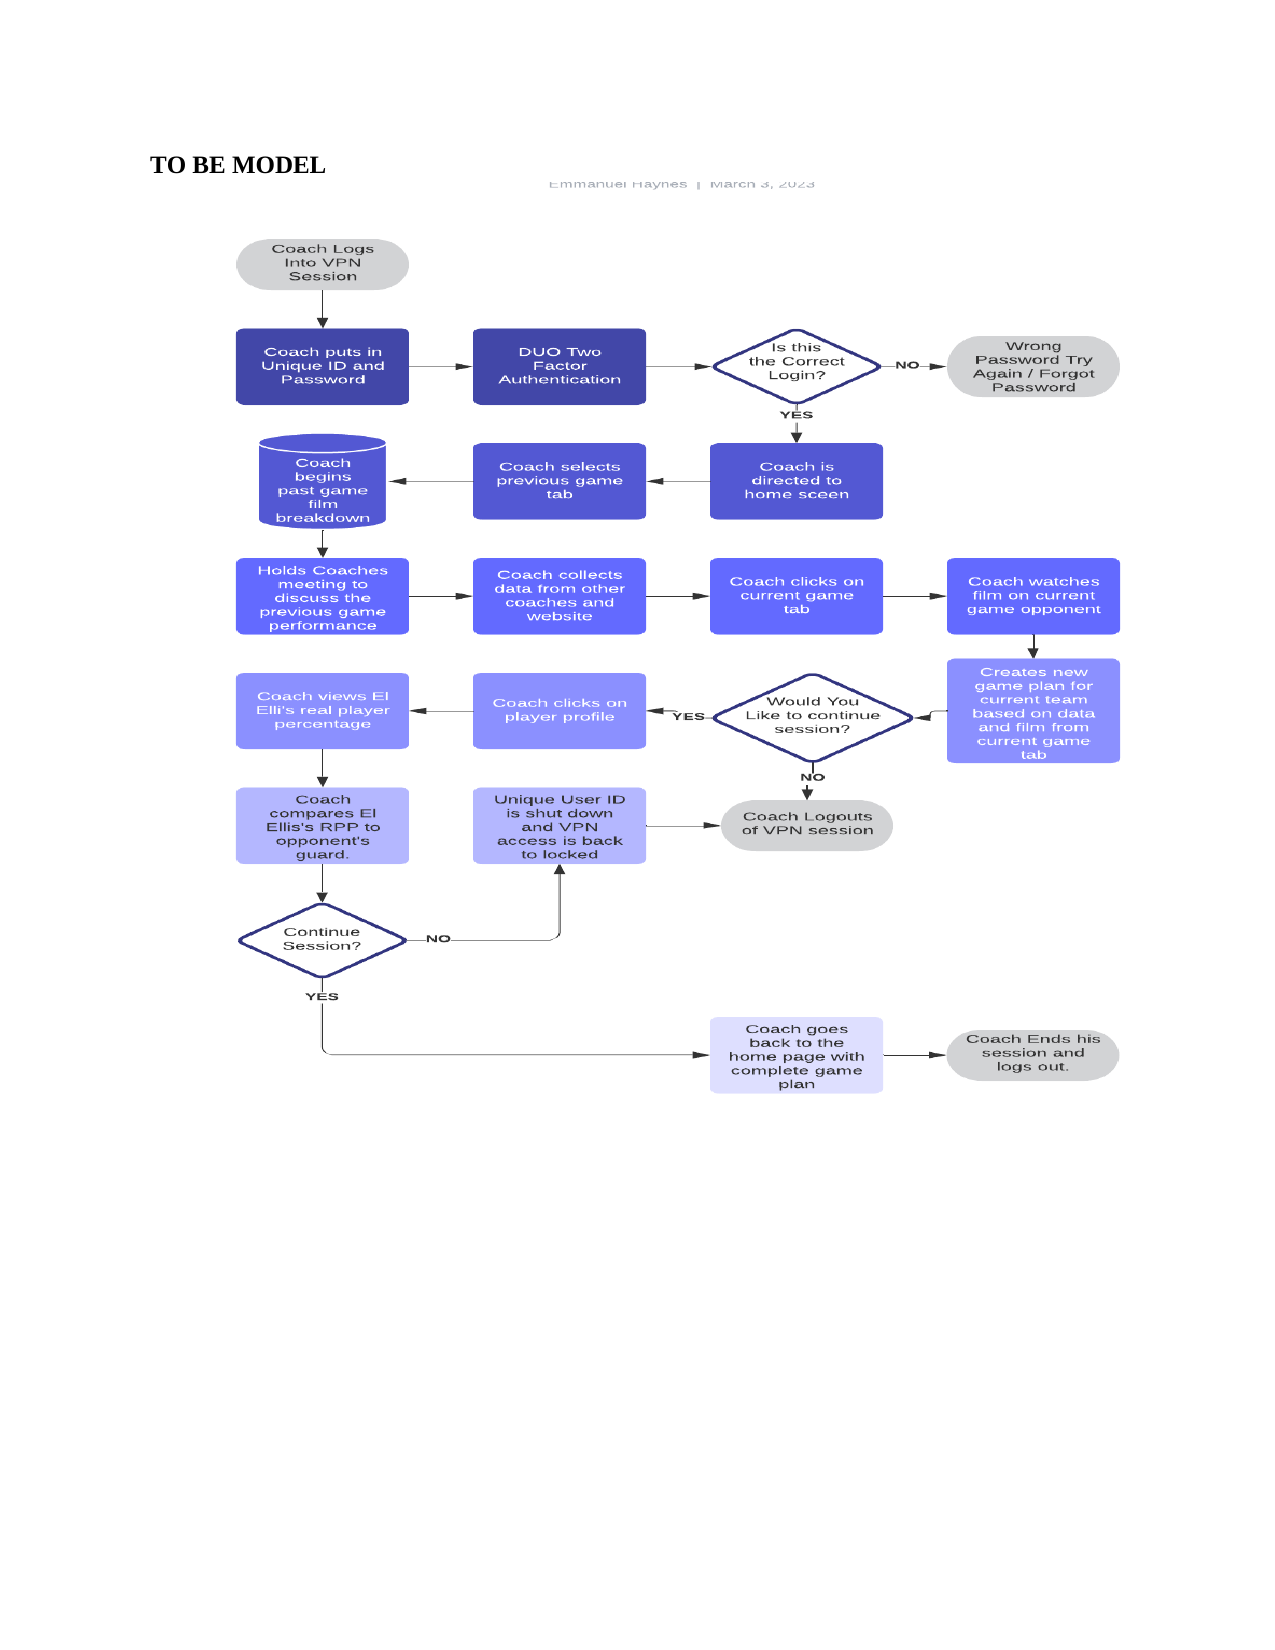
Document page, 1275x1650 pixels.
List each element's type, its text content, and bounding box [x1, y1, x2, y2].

text TO BE MODEL [150, 150, 1125, 1149]
